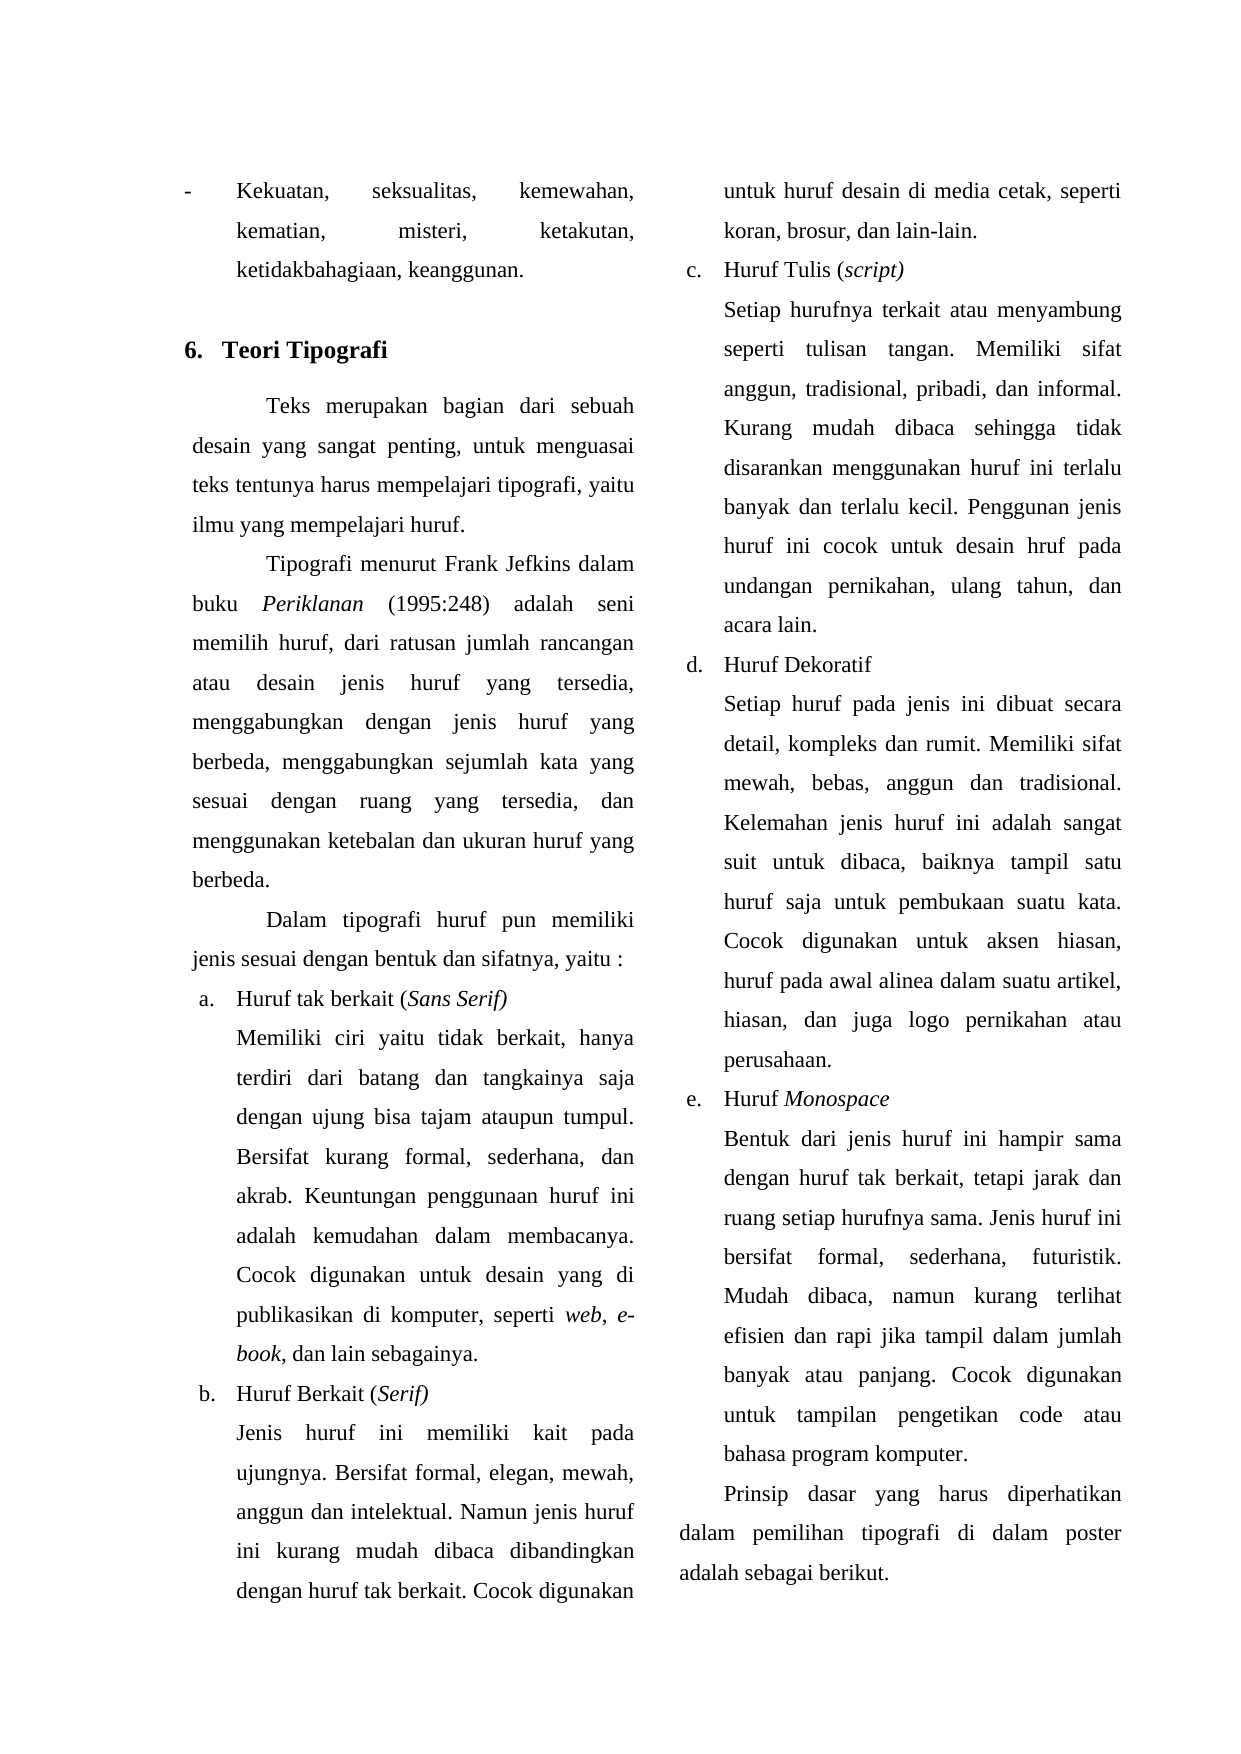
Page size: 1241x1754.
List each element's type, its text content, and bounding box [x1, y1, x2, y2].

list Kekuatan, seksualitas, kemewahan, kematian, misteri, ketakutan, ketidakbahagiaan, keanggunan. [184, 177, 635, 282]
list Bentuk dari jenis huruf ini hampir sama dengan huruf tak berkait, tetapi jarak dan ruang setiap hurufnya sama. Jenis huruf ini bersifat formal, sederhana, futuristik. Mudah dibaca, namun kurang terlihat efisien dan rapi jika tampil dalam jumlah banyak atau panjang. Cocok digunakan untuk tampilan pengetikan code atau bahasa program komputer. [723, 1125, 1122, 1467]
list Setiap huruf pada jenis ini dibuat secara detail, kompleks dan rumit. Memiliki sifat mewah, bebas, anggun dan tradisional. Kelemahan jenis huruf ini adalah sangat suit untuk dibaca, baiknya tampil satu huruf saja untuk pembukaan suatu kata. Cocok digunakan untuk aksen hiasan, huruf pada awal alinea dalam suatu artikel, hiasan, dan juga logo pernikahan atau perusahaan. [723, 690, 1122, 1072]
list Tipografi menurut Frank Jefkins dalam buku Periklanan (1995:248) adalah seni memilih huruf, dari ratusan jumlah rancangan atau desain jenis huruf yang tersedia, menggabungkan dengan jenis huruf yang berbeda, menggabungkan sejumlah kata yang sesuai dengan ruang yang tersedia, dan menggunakan ketebalan dan ukuran huruf yang berbeda. [192, 551, 635, 893]
list Huruf Tulis (script) [686, 256, 1122, 282]
list Setiap hurufnya terkait atau menyambung seperti tulisan tangan. Memiliki sifat anggun, tradisional, pribadi, dan informal. Kurang mudah dibaca sehingga tidak disarankan menggunakan huruf ini terlalu banyak dan terlalu kecil. Penggunan jenis huruf ini cocok untuk desain hruf pada undangan pernikahan, ulang tahun, dan acara lain. [723, 296, 1122, 638]
list Huruf Monospace [686, 1085, 1122, 1112]
list Huruf tak berkait (Sans Serif) [199, 985, 635, 1011]
list Dalam tipografi huruf pun memiliki jenis sesuai dengan bentuk dan sifatnya, yaitu : [192, 906, 635, 972]
list Huruf Dekoratif [686, 651, 1122, 677]
list Memiliki ciri yaitu tidak berkait, hanya terdiri dari batang dan tangkainya saja dengan ujung bisa tajam ataupun tumpul. Bersifat kurang formal, sederhana, dan akrab. Keuntungan penggunaan huruf ini adalah kemudahan dalam membacanya. Cocok digunakan untuk desain yang di publikasikan di komputer, seperti web, e-book, dan lain sebagainya. [236, 1024, 635, 1366]
list Huruf Berkait (Serif) [199, 1379, 635, 1406]
list Teks merupakan bagian dari sebuah desain yang sangat penting, untuk menguasai teks tentunya harus mempelajari tipografi, yaitu ilmu yang mempelajari huruf. [192, 393, 635, 537]
list Jenis huruf ini memiliki kait pada ujungnya. Bersifat formal, elegan, mewah, anggun dan intelektual. Namun jenis huruf ini kurang mudah dibaca dibandingkan dengan huruf tak berkait. Cocok digunakan untuk huruf desain di media cetak, seperti koran, brosur, dan lain-lain. [236, 1419, 635, 1603]
list Teori Tipografi [184, 335, 635, 364]
list Prinsip dasar yang harus diperhatikan dalam pemilihan tipografi di dalam poster adalah sebagai berikut. [679, 1480, 1122, 1585]
list Jenis huruf ini memiliki kait pada ujungnya. Bersifat formal, elegan, mewah, anggun dan intelektual. Namun jenis huruf ini kurang mudah dibaca dibandingkan dengan huruf tak berkait. Cocok digunakan untuk huruf desain di media cetak, seperti koran, brosur, dan lain-lain. [723, 177, 1122, 243]
